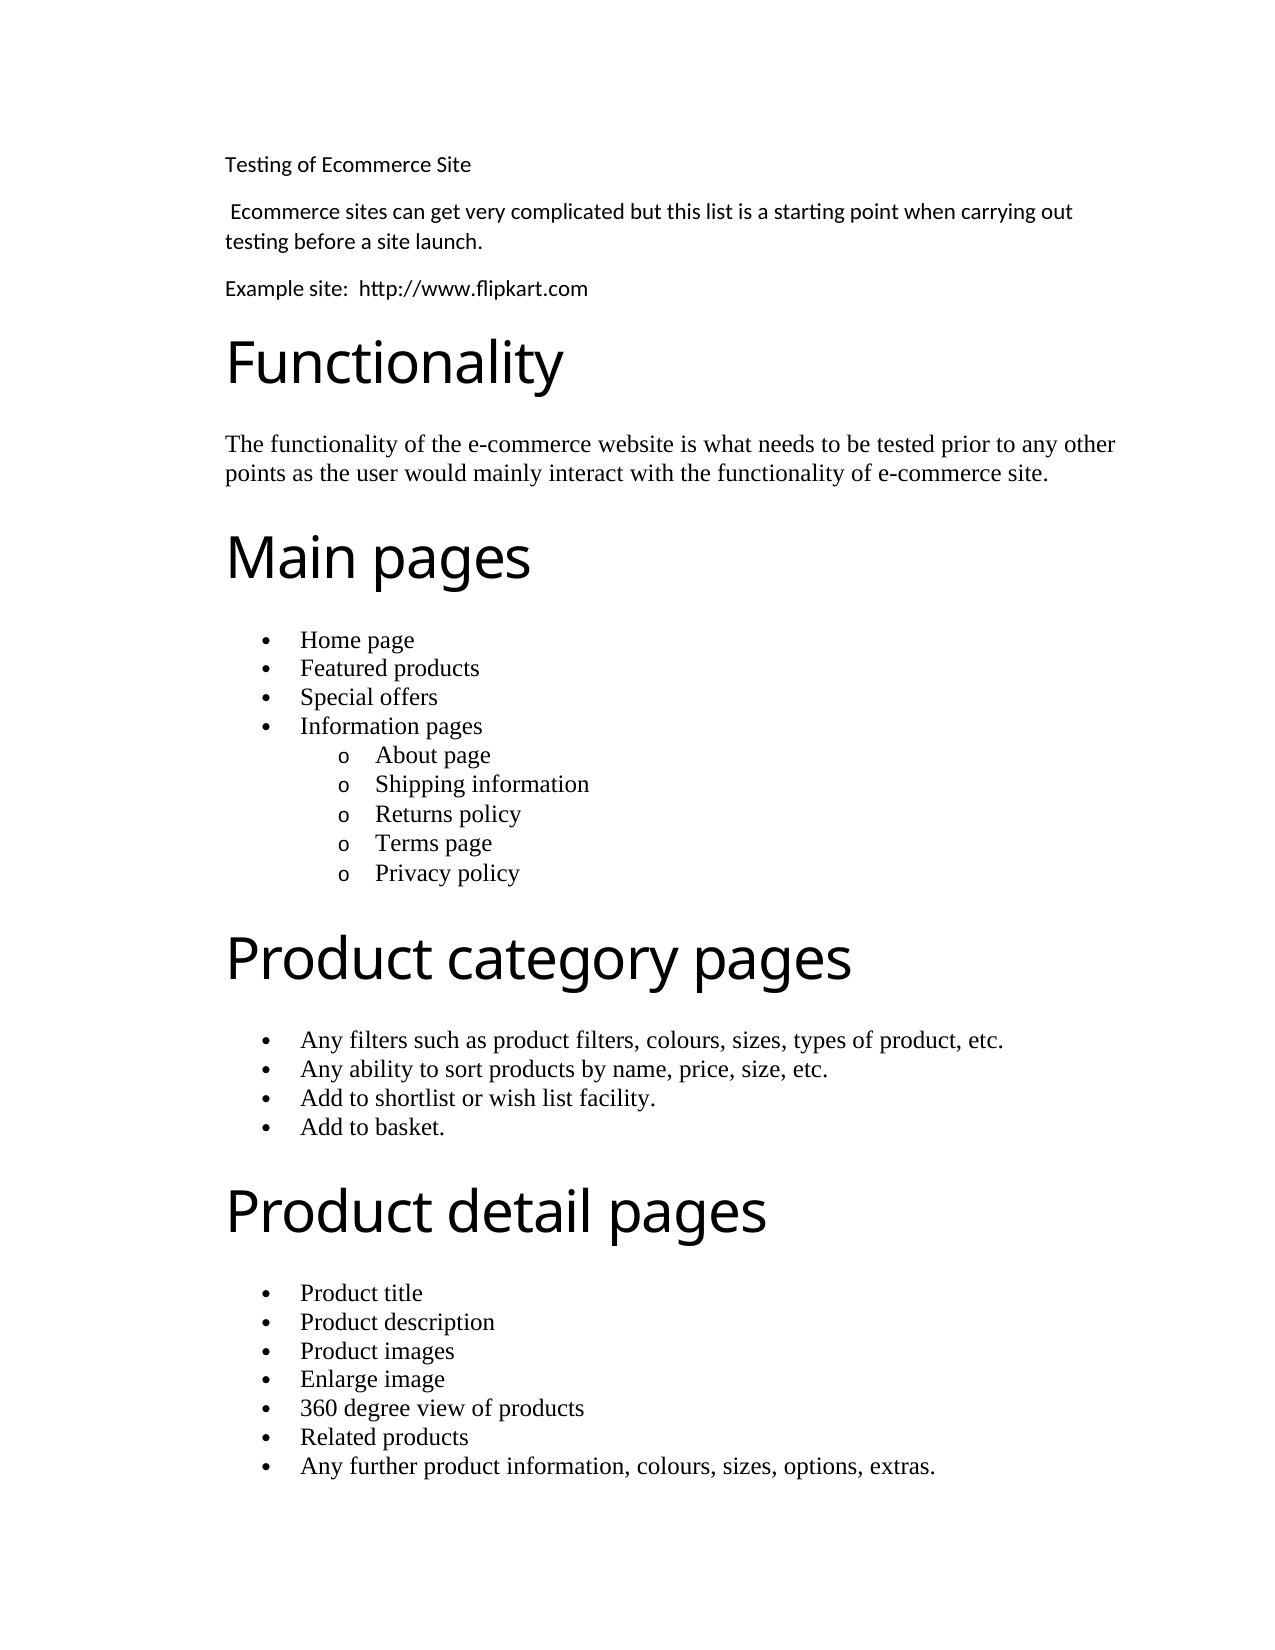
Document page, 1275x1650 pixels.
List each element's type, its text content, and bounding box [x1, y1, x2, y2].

list Special offers [262, 682, 1125, 711]
list Add to basket. [262, 1112, 1125, 1141]
list Home page [262, 625, 1125, 653]
text The functionality of the e-commerce website is what needs to be tested prior to any other points as the user would mainly interact with the functionality of e-commerce site. [225, 429, 1125, 487]
title Main pages [225, 516, 1125, 596]
list Any further product information, colours, sizes, options, extras. [262, 1451, 1125, 1479]
text Testing of Ecommerce Site [225, 150, 1125, 178]
list Any filters such as product filters, colours, sizes, types of product, etc. [262, 1026, 1125, 1054]
list About page [337, 740, 1125, 769]
list Terms page [337, 828, 1125, 858]
list Information pages [262, 711, 1125, 740]
title Product detail pages [225, 1170, 1125, 1249]
list Enlarge image [262, 1364, 1125, 1393]
text Example site: http://www.flipkart.com [225, 274, 1125, 302]
text Ecommerce sites can get very complicated but this list is a starting point when carrying out testing before a site launch. [225, 197, 1125, 255]
list Product images [262, 1336, 1125, 1364]
list Product title [262, 1278, 1125, 1307]
title Functionality [225, 321, 1125, 400]
list Any ability to sort products by name, price, size, etc. [262, 1054, 1125, 1083]
title Product category pages [225, 917, 1125, 996]
list 360 degree view of products [262, 1393, 1125, 1422]
list Featured products [262, 653, 1125, 682]
list Shipping information [337, 769, 1125, 799]
list Returns policy [337, 799, 1125, 828]
list Add to shortlist or wish list facility. [262, 1083, 1125, 1112]
list Privacy policy [337, 858, 1125, 888]
list Product description [262, 1307, 1125, 1336]
list Related products [262, 1422, 1125, 1451]
